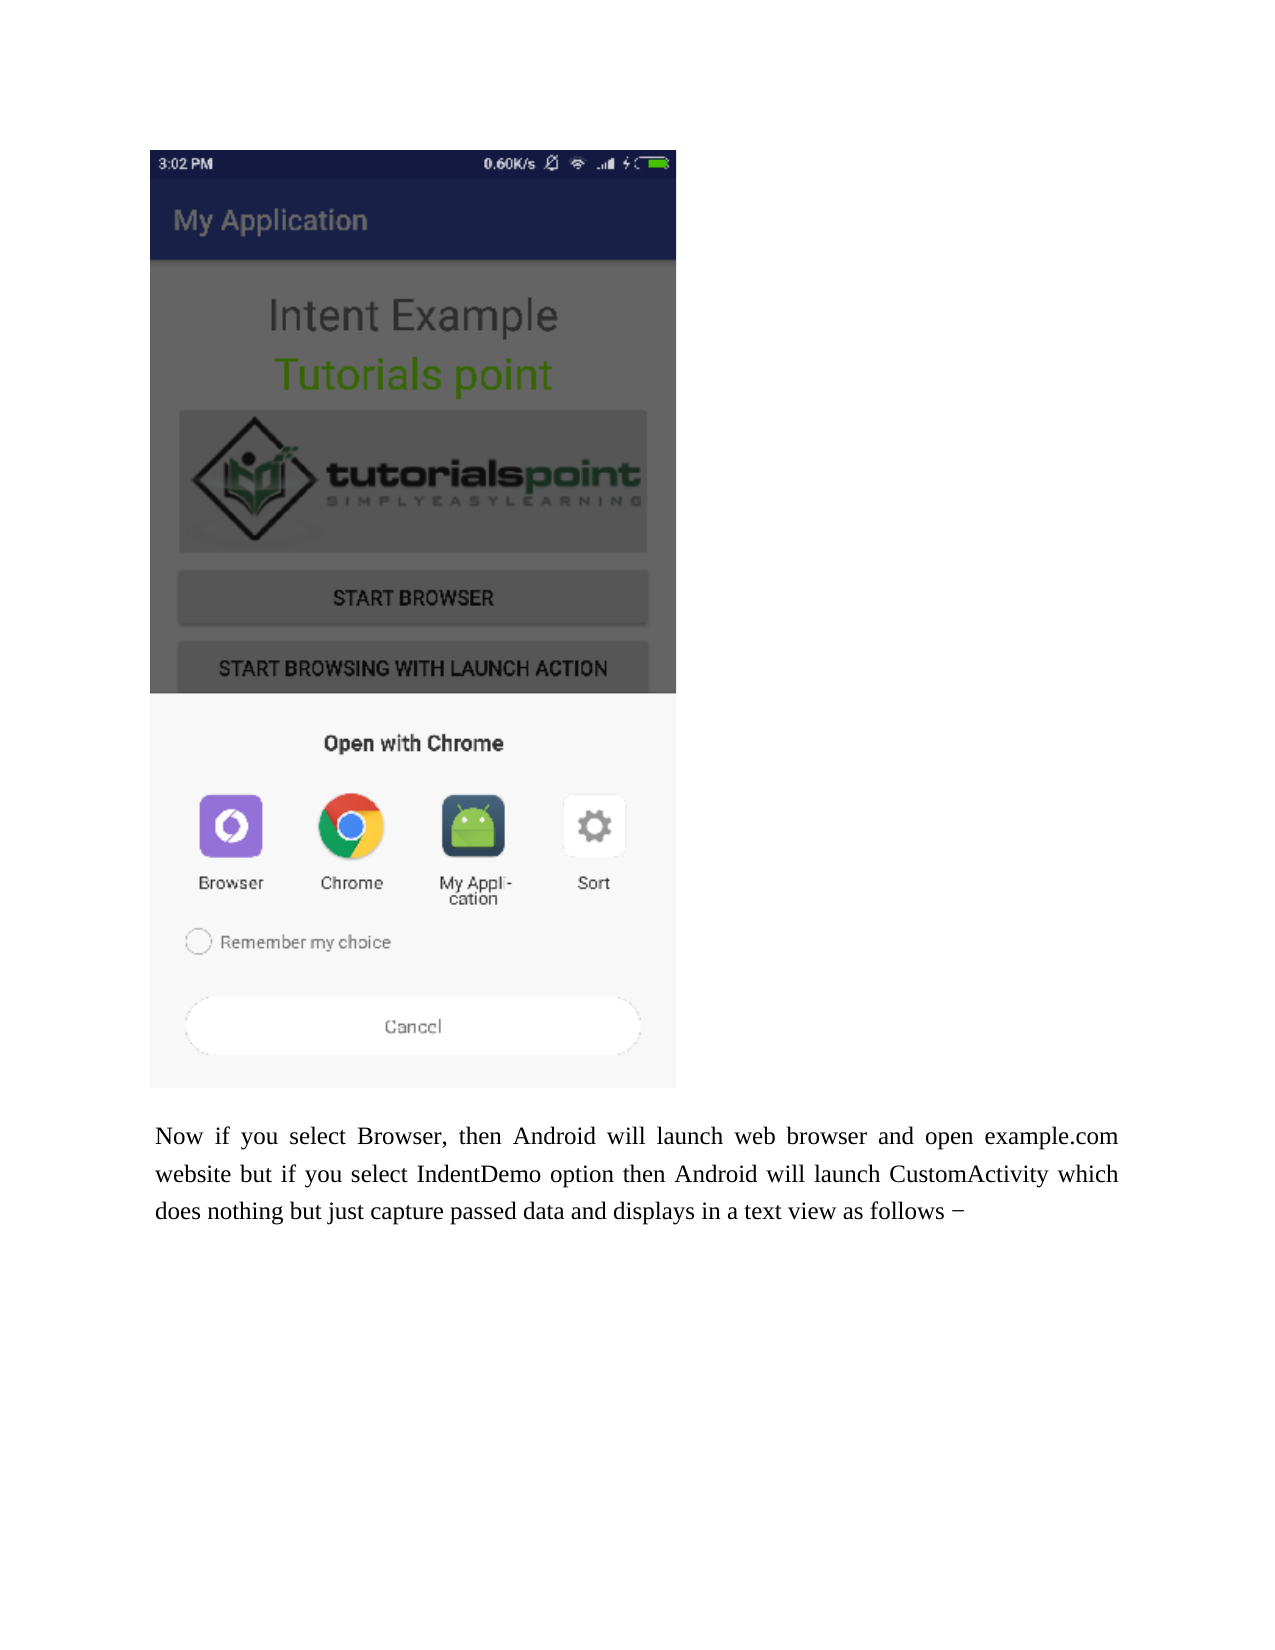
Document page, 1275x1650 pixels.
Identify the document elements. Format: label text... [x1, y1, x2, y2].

picture [150, 150, 677, 1088]
text Now if you select Browser, then Android will launch web browser and open example.com website but if you select IndentDemo option then Android will launch CustomActivity which does nothing but just capture passed data and displays in a text view as follows − [155, 1112, 1120, 1225]
